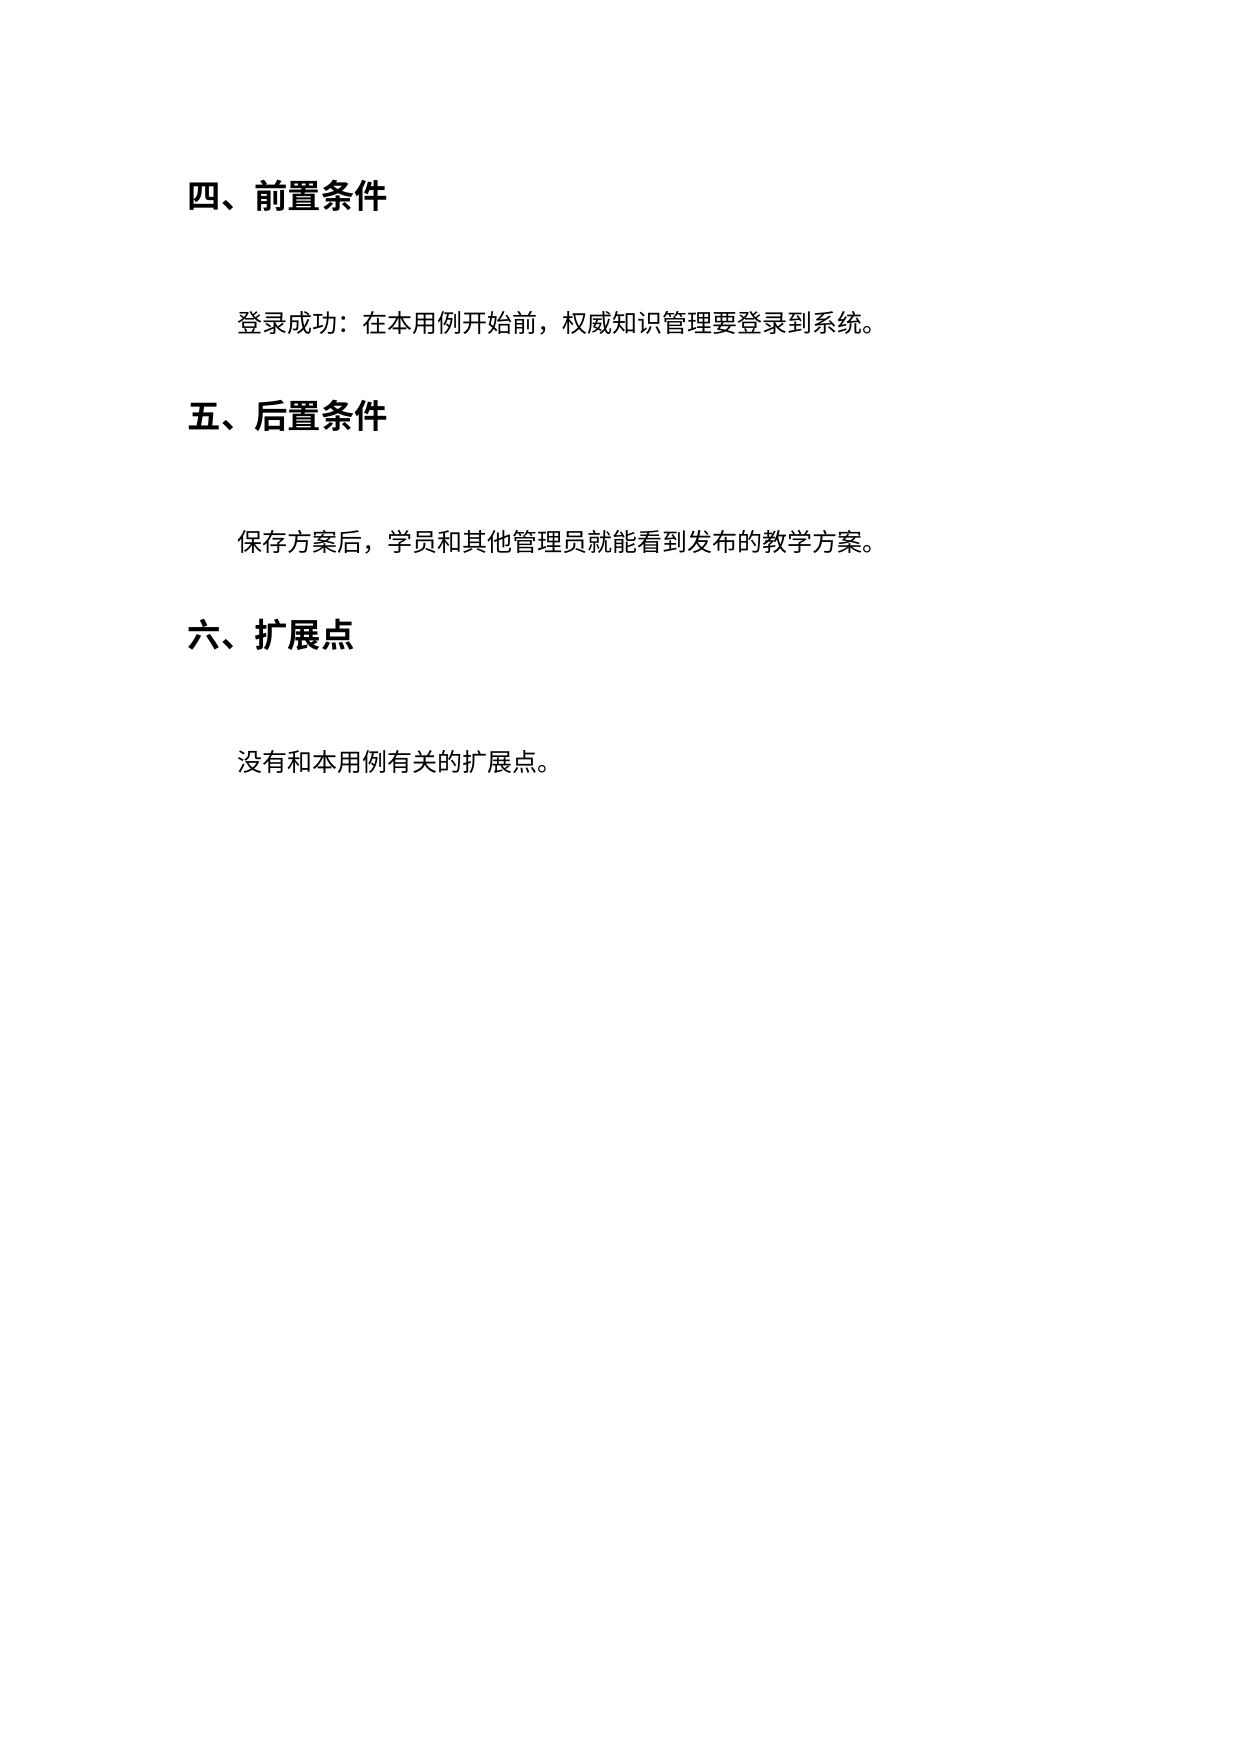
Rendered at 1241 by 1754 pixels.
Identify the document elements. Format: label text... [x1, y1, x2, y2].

text 登录成功：在本用例开始前，权威知识管理要登录到系统。 [187, 289, 1053, 354]
subtitle 四、前置条件 [187, 162, 1053, 227]
subtitle 六、扩展点 [187, 601, 1053, 666]
text 保存方案后，学员和其他管理员就能看到发布的教学方案。 [187, 508, 1053, 573]
text 没有和本用例有关的扩展点。 [187, 728, 1053, 793]
subtitle 五、后置条件 [187, 381, 1053, 446]
